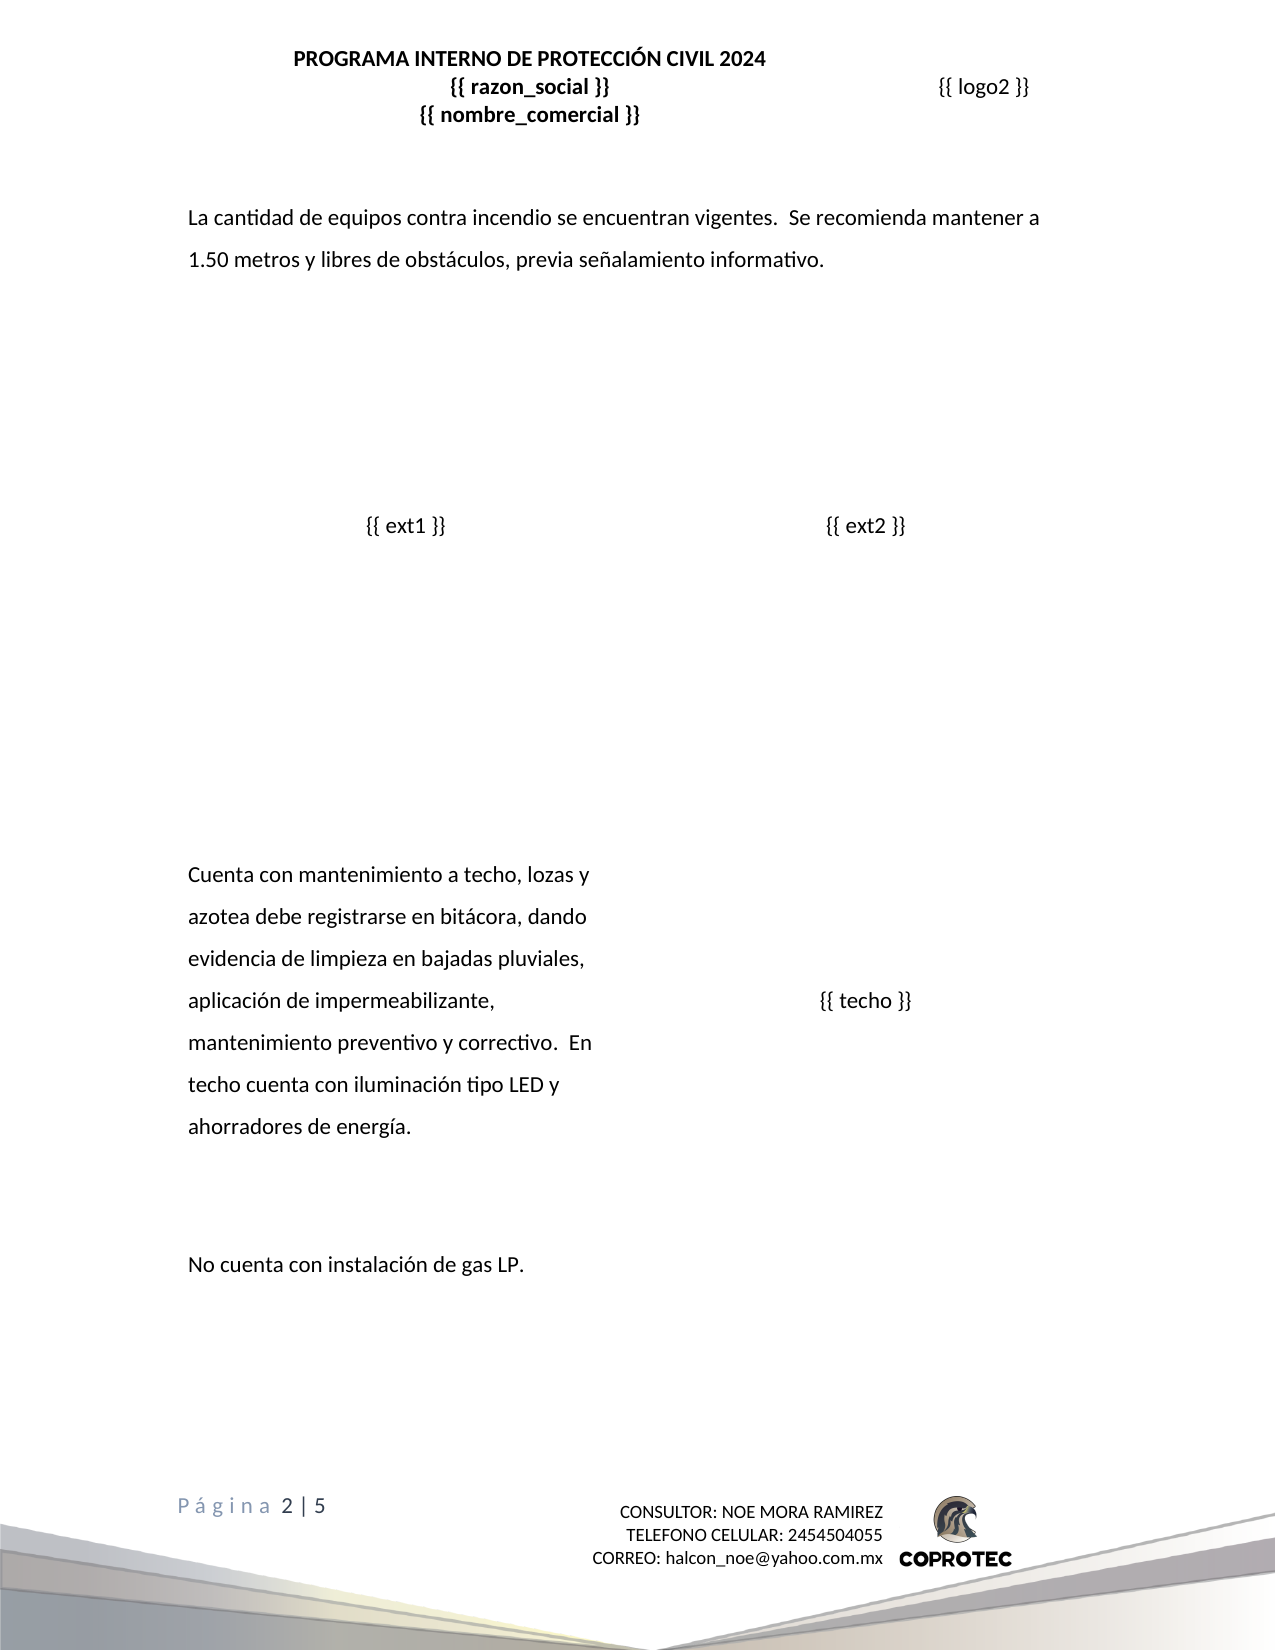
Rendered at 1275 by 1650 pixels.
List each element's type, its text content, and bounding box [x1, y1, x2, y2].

picture [0, 1496, 1275, 1650]
table_cell No cuenta con instalación de gas LP. [177, 1237, 1097, 1306]
table_cell {{ ext2 }} [635, 288, 1097, 777]
table_header La cantidad de equipos contra incendio se encuentran vigentes. Se recomienda mantener a 1.50 metros y libres de obstáculos, previa señalamiento informativo. [177, 203, 1097, 288]
table_cell Cuenta con mantenimiento a techo, lozas y azotea debe registrarse en bitácora, dando evidencia de limpieza en bajadas pluviales, aplicación de impermeabilizante, mantenimiento preventivo y correctivo. En techo cuenta con iluminación tipo LED y ahorradores de energía. [177, 778, 634, 1237]
table_cell {{ techo }} [635, 778, 1097, 1237]
table_cell {{ ext1 }} [177, 288, 634, 777]
